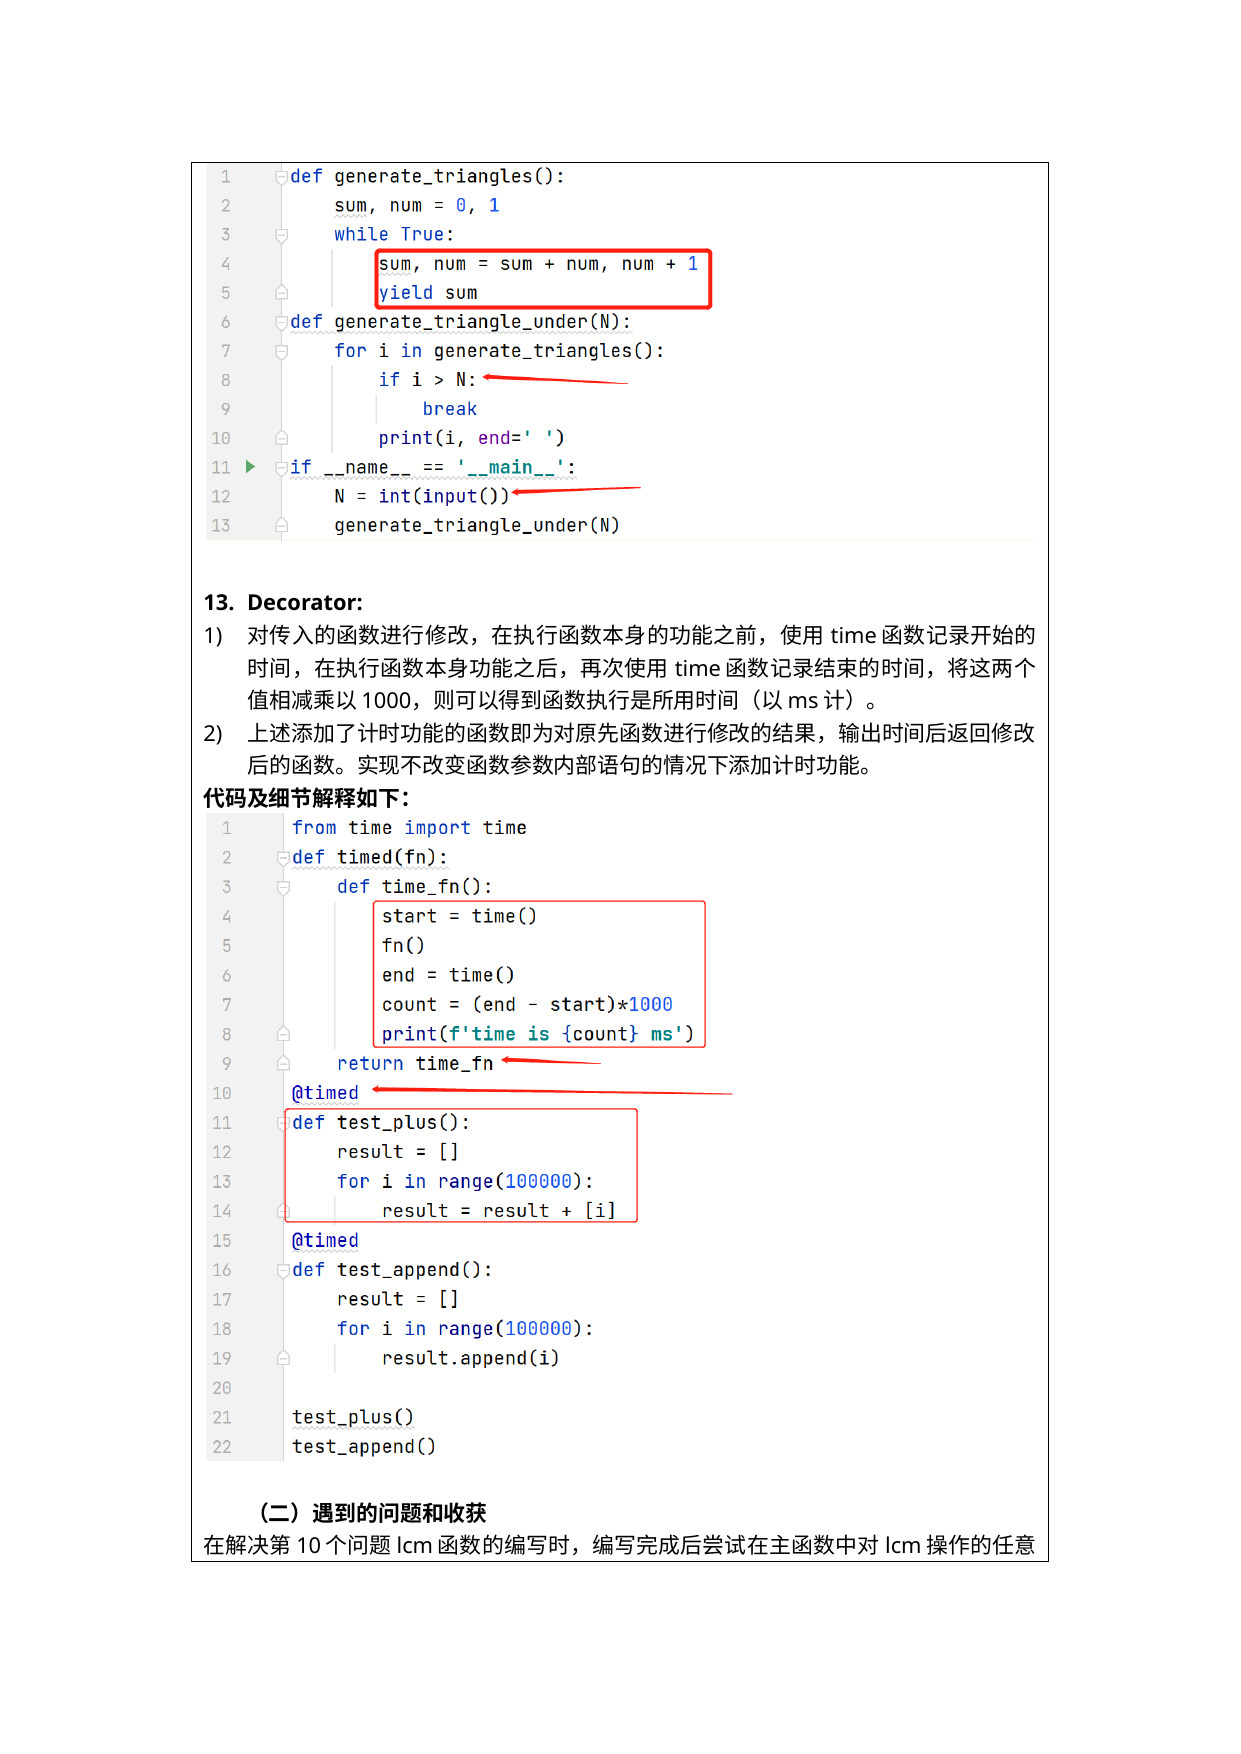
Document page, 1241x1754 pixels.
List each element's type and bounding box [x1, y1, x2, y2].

picture [206, 813, 1034, 1461]
table_cell [192, 163, 1048, 1561]
picture [206, 163, 1034, 541]
